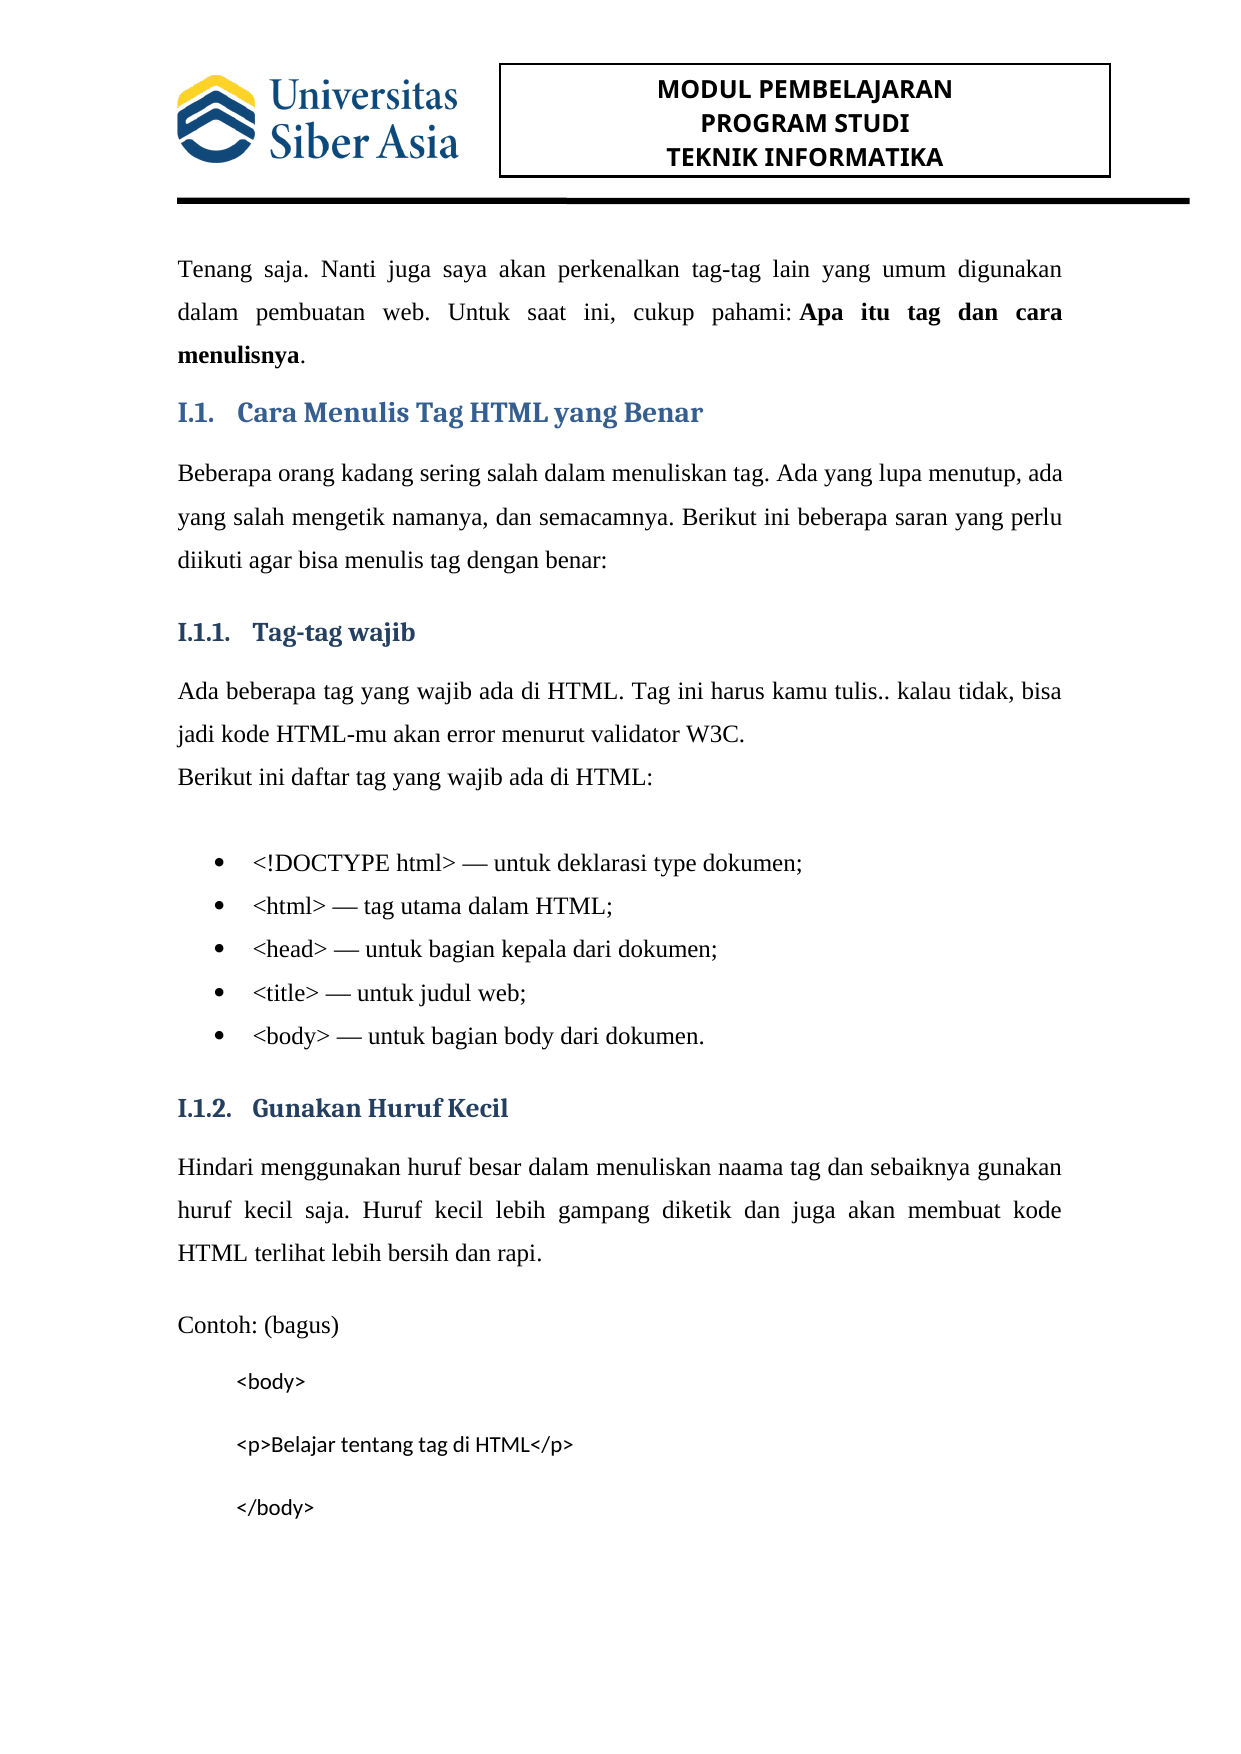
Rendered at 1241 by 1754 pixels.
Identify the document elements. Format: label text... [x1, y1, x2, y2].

list <!DOCTYPE html> — untuk deklarasi type dokumen; [215, 848, 1063, 877]
text Berikut ini daftar tag yang wajib ada di HTML: [177, 762, 1063, 791]
text <body> [236, 1367, 1063, 1396]
text <p>Belajar tentang tag di HTML</p> [236, 1430, 1063, 1458]
text Beberapa orang kadang sering salah dalam menuliskan tag. Ada yang lupa menutup, ada yang salah mengetik namanya, dan semacamnya. Berikut ini beberapa saran yang perlu diikuti agar bisa menulis tag dengan benar: [177, 458, 1063, 573]
subtitle Gunakan Huruf Kecil [177, 1093, 1063, 1124]
text Hindari menggunakan huruf besar dalam menuliskan naama tag dan sebaiknya gunakan huruf kecil saja. Huruf kecil lebih gampang diketik dan juga akan membuat kode HTML terlihat lebih bersih dan rapi. [177, 1152, 1063, 1267]
list <head> — untuk bagian kepala dari dokumen; [215, 934, 1063, 963]
list <body> — untuk bagian body dari dokumen. [215, 1021, 1063, 1049]
text </body> [236, 1493, 1063, 1521]
picture [177, 75, 459, 163]
text Tenang saja. Nanti juga saya akan perkenalkan tag-tag lain yang umum digunakan dalam pembuatan web. Untuk saat ini, cukup pahami: Apa itu tag dan cara menulisnya. [177, 254, 1063, 369]
list <html> — tag utama dalam HTML; [215, 891, 1063, 920]
subtitle Tag-tag wajib [177, 617, 1063, 648]
subtitle Cara Menulis Tag HTML yang Benar [177, 396, 1063, 429]
text Ada beberapa tag yang wajib ada di HTML. Tag ini harus kamu tulis.. kalau tidak, bisa jadi kode HTML-mu akan error menurut validator W3C. [177, 676, 1063, 748]
list <title> — untuk judul web; [215, 978, 1063, 1006]
text Contoh: (bagus) [177, 1310, 1063, 1339]
